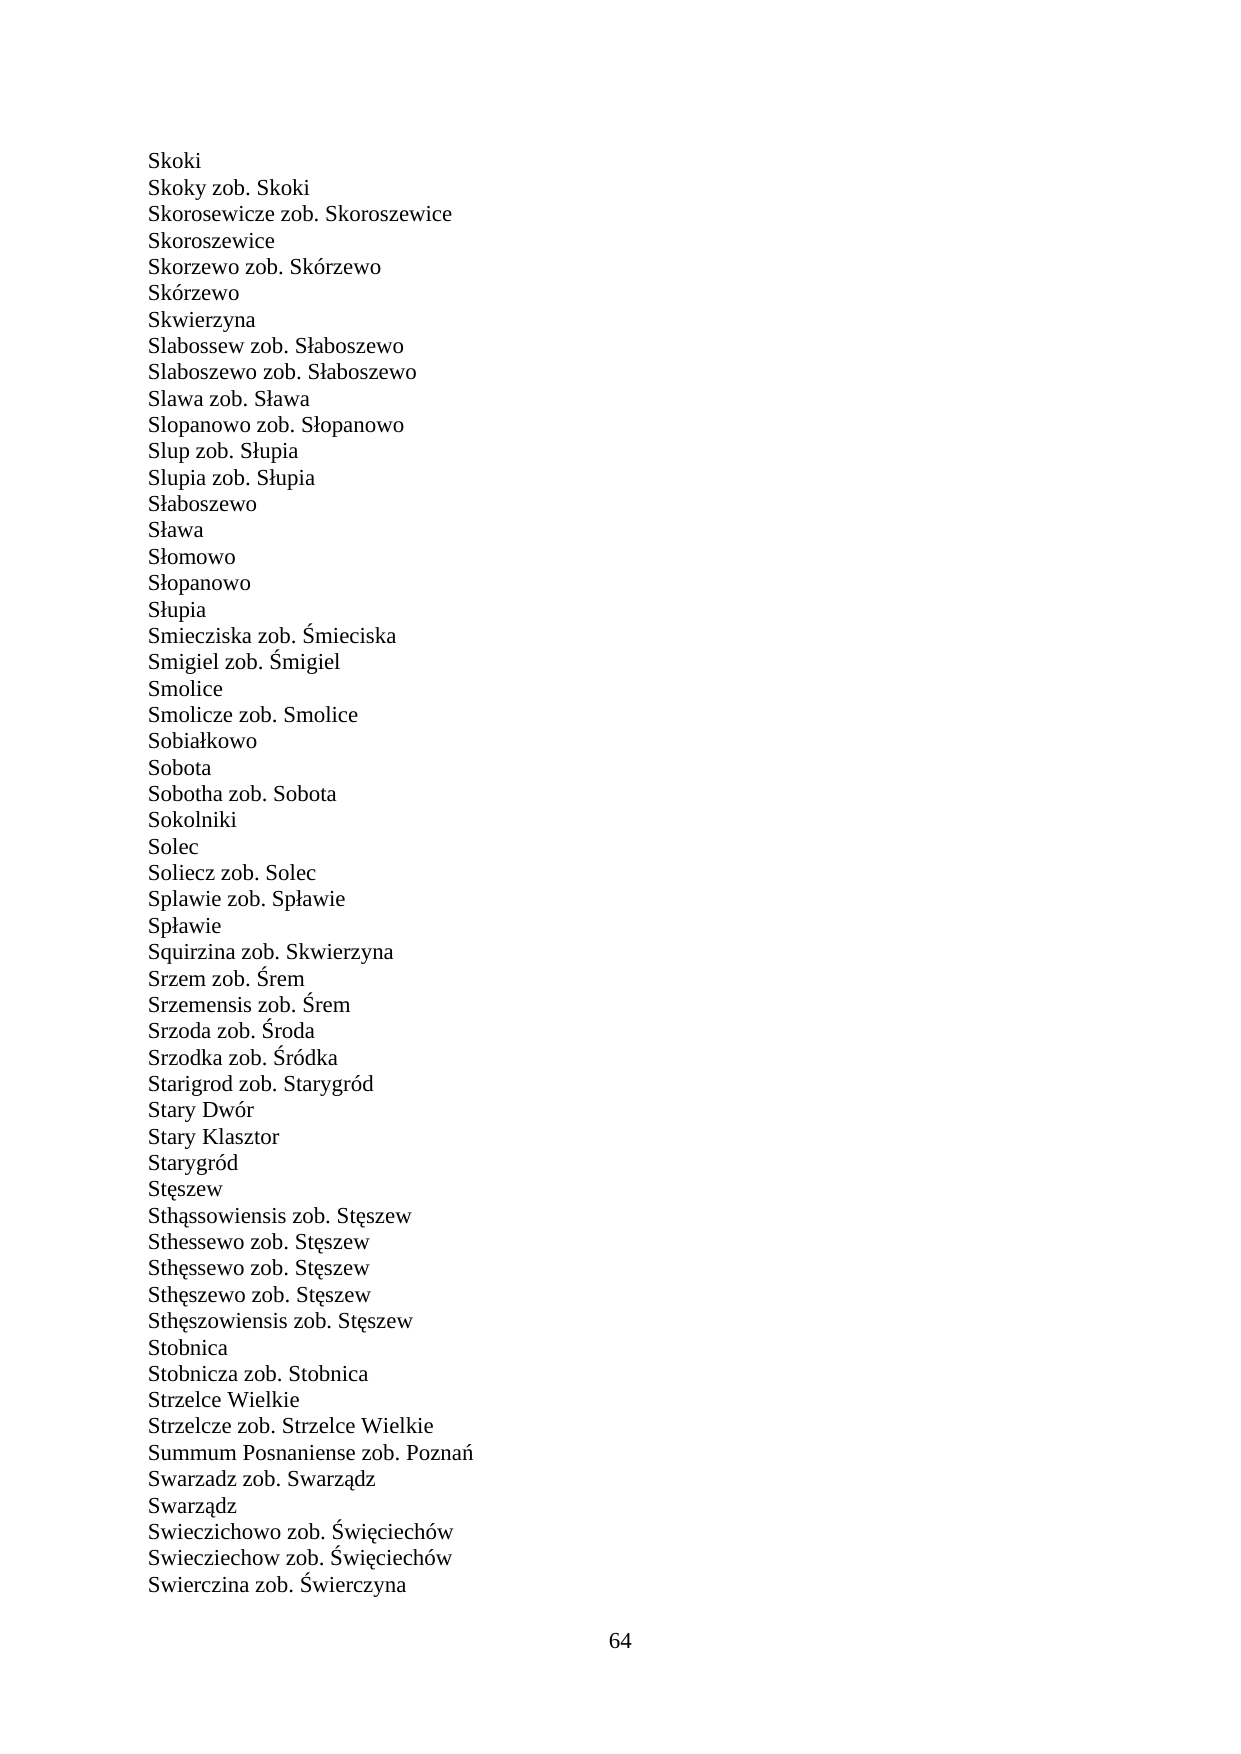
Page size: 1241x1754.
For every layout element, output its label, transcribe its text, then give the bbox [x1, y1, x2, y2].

text Sobiałkowo [148, 727, 1093, 754]
text Srzodka zob. Śródka [148, 1044, 1093, 1070]
text Squirzina zob. Skwierzyna [148, 938, 1093, 964]
text Starygród [148, 1149, 1093, 1175]
text Sława [148, 517, 1093, 543]
text Skoroszewice [148, 227, 1093, 253]
text Srzemensis zob. Śrem [148, 991, 1093, 1017]
text Slupia zob. Słupia [148, 464, 1093, 490]
text Slabossew zob. Słaboszewo [148, 332, 1093, 358]
text Sthęszewo zob. Stęszew [148, 1281, 1093, 1307]
text Swarządz [148, 1492, 1093, 1518]
text Sthęszowiensis zob. Stęszew [148, 1307, 1093, 1333]
text Slawa zob. Sława [148, 385, 1093, 411]
text Skorzewo zob. Skórzewo [148, 253, 1093, 279]
text Swieczichowo zob. Święciechów [148, 1518, 1093, 1544]
text Słaboszewo [148, 490, 1093, 517]
text Smolice [148, 675, 1093, 701]
text Swarzadz zob. Swarządz [148, 1465, 1093, 1492]
text Sokolniki [148, 806, 1093, 833]
text Smiecziska zob. Śmieciska [148, 622, 1093, 648]
text Srzem zob. Śrem [148, 964, 1093, 991]
text Sthessewo zob. Stęszew [148, 1228, 1093, 1254]
text Swiecziechow zob. Święciechów [148, 1544, 1093, 1571]
text Smolicze zob. Smolice [148, 701, 1093, 727]
text Słupia [148, 596, 1093, 622]
text Spławie [148, 912, 1093, 938]
text Sobotha zob. Sobota [148, 780, 1093, 806]
text Stary Klasztor [148, 1123, 1093, 1149]
text Slopanowo zob. Słopanowo [148, 411, 1093, 437]
text Smigiel zob. Śmigiel [148, 648, 1093, 675]
text Sobota [148, 754, 1093, 780]
text Skorosewicze zob. Skoroszewice [148, 200, 1093, 227]
text Skoki [148, 148, 1093, 174]
text Strzelcze zob. Strzelce Wielkie [148, 1413, 1093, 1439]
text Slaboszewo zob. Słaboszewo [148, 358, 1093, 385]
text Solec [148, 833, 1093, 859]
text Stęszew [148, 1175, 1093, 1202]
text Słomowo [148, 543, 1093, 569]
text Stobnica [148, 1333, 1093, 1360]
text Skórzewo [148, 279, 1093, 306]
text Splawie zob. Spławie [148, 886, 1093, 912]
text Srzoda zob. Środa [148, 1017, 1093, 1044]
text Summum Posnaniense zob. Poznań [148, 1439, 1093, 1465]
text Skoky zob. Skoki [148, 174, 1093, 200]
text Skwierzyna [148, 306, 1093, 332]
text Słopanowo [148, 569, 1093, 596]
text Starigrod zob. Starygród [148, 1070, 1093, 1096]
text Stobnicza zob. Stobnica [148, 1360, 1093, 1386]
text Soliecz zob. Solec [148, 859, 1093, 886]
text Swierczina zob. Świerczyna [148, 1571, 1093, 1597]
text Sthąssowiensis zob. Stęszew [148, 1202, 1093, 1228]
text Stary Dwór [148, 1096, 1093, 1123]
text Slup zob. Słupia [148, 437, 1093, 464]
text Sthęssewo zob. Stęszew [148, 1254, 1093, 1281]
text Strzelce Wielkie [148, 1386, 1093, 1413]
